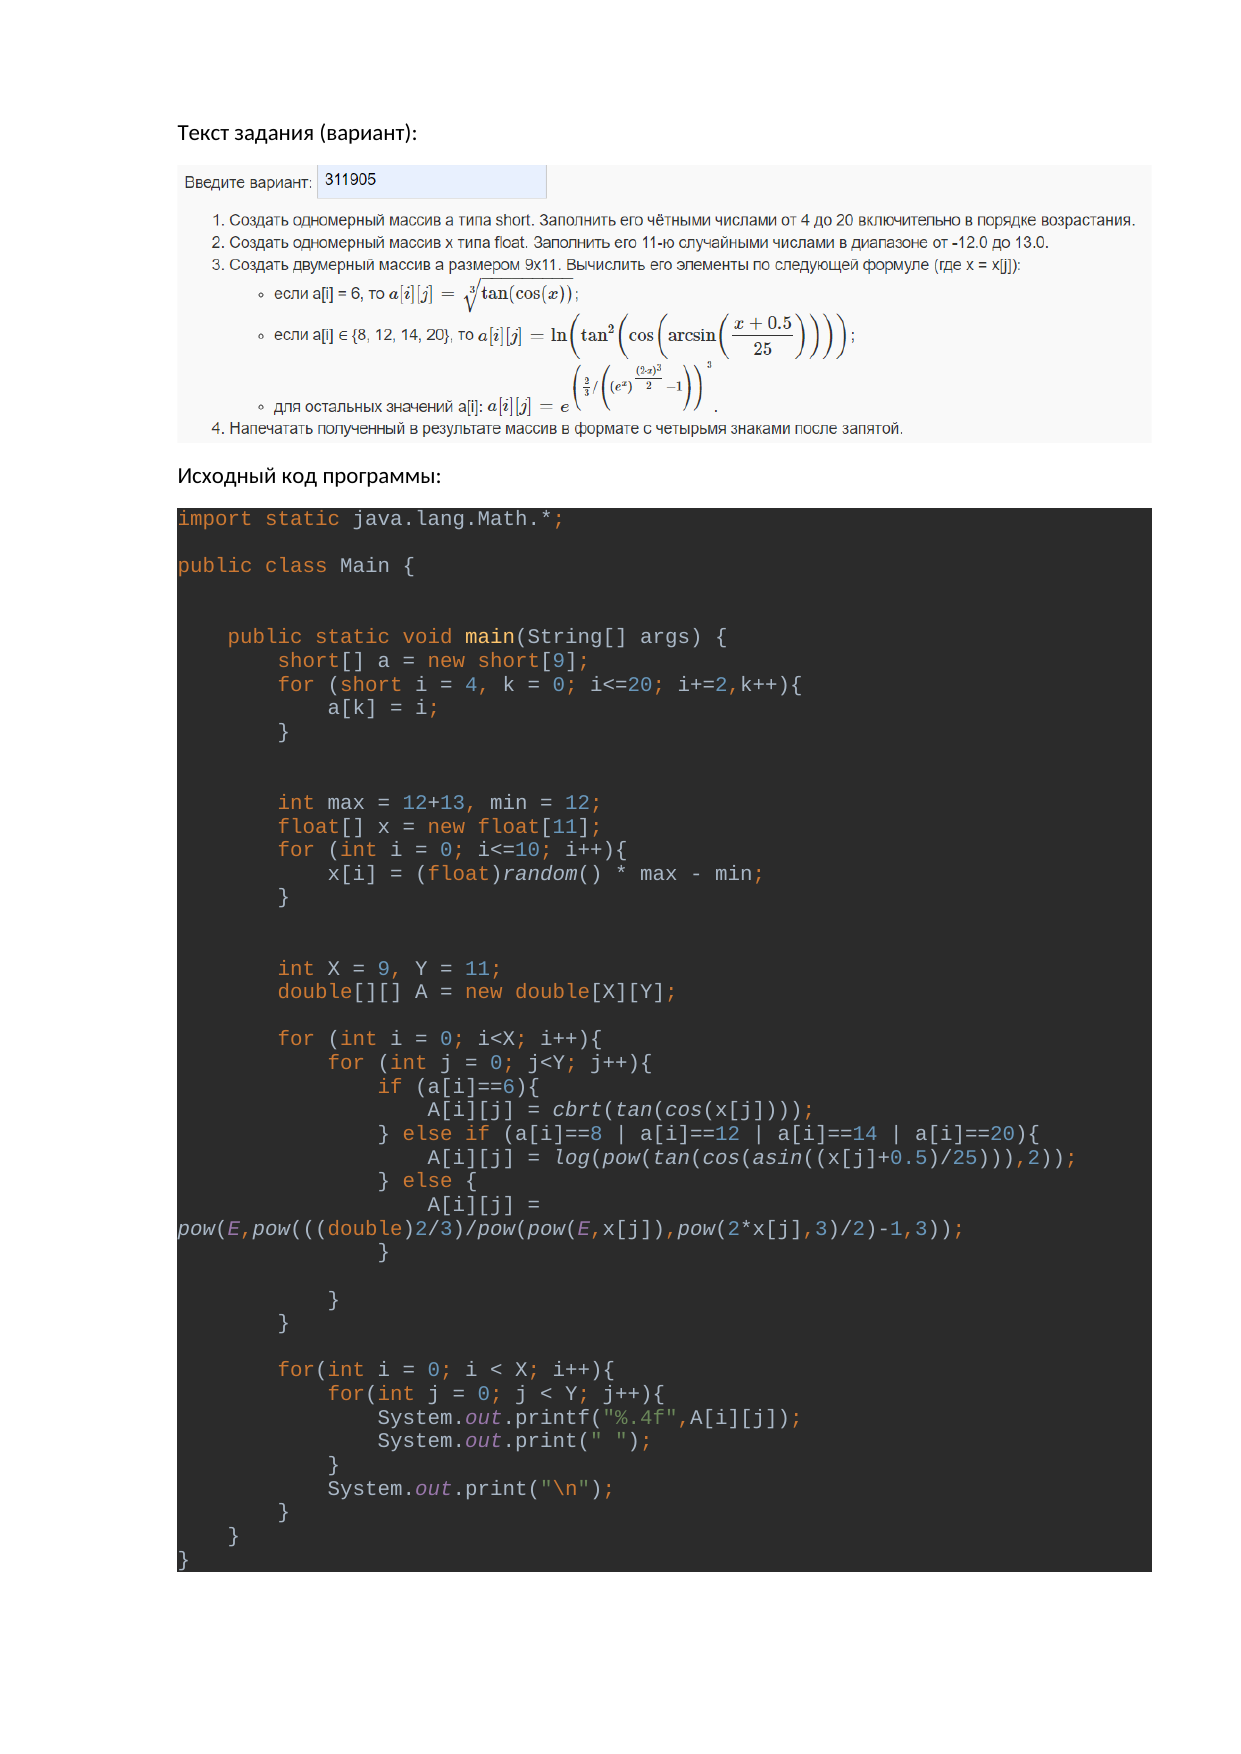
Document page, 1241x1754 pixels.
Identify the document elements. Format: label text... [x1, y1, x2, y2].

text Исходный код программы: [177, 461, 1152, 489]
text Текст задания (вариант): [177, 118, 1152, 146]
picture [177, 165, 1152, 443]
